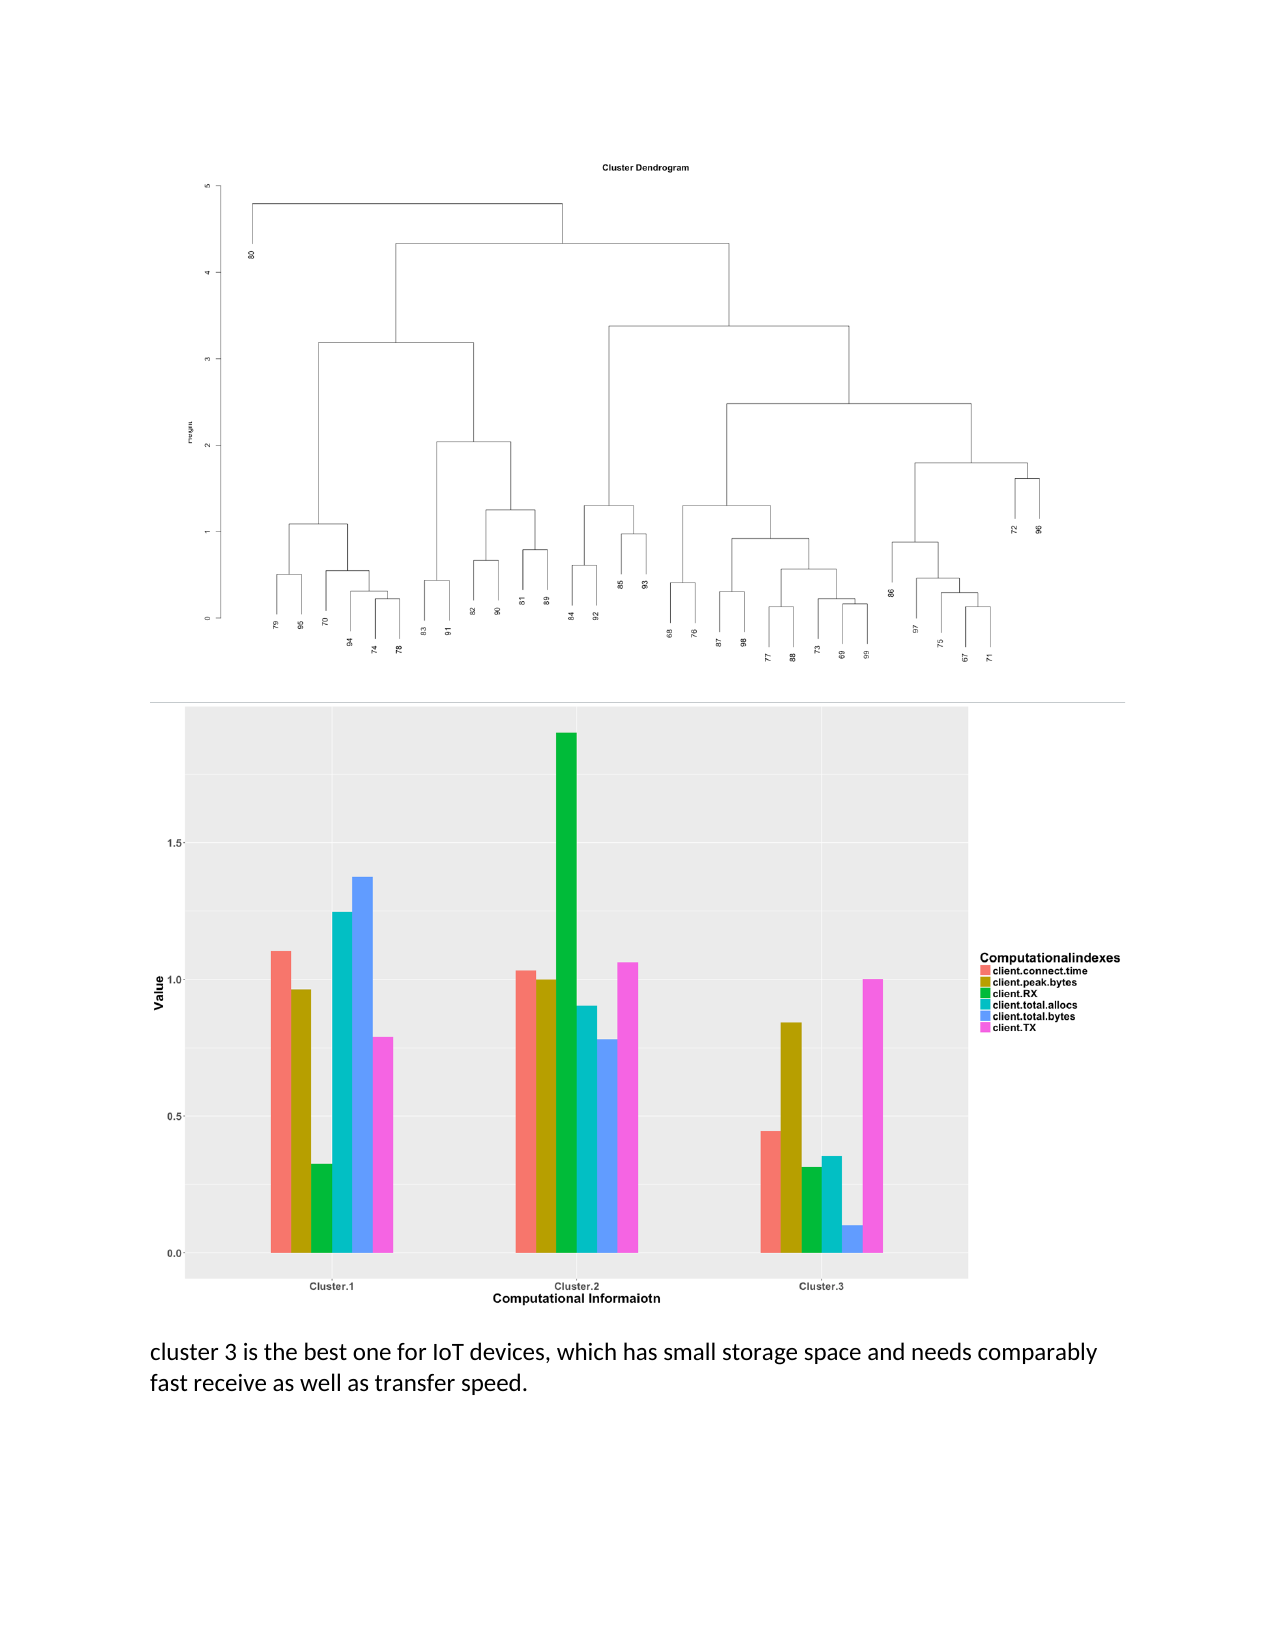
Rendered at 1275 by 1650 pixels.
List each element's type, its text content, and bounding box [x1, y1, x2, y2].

picture [150, 150, 1125, 1306]
text cluster 3 is the best one for IoT devices, which has small storage space and needs comparably fast receive as well as transfer speed. [150, 1336, 1125, 1397]
